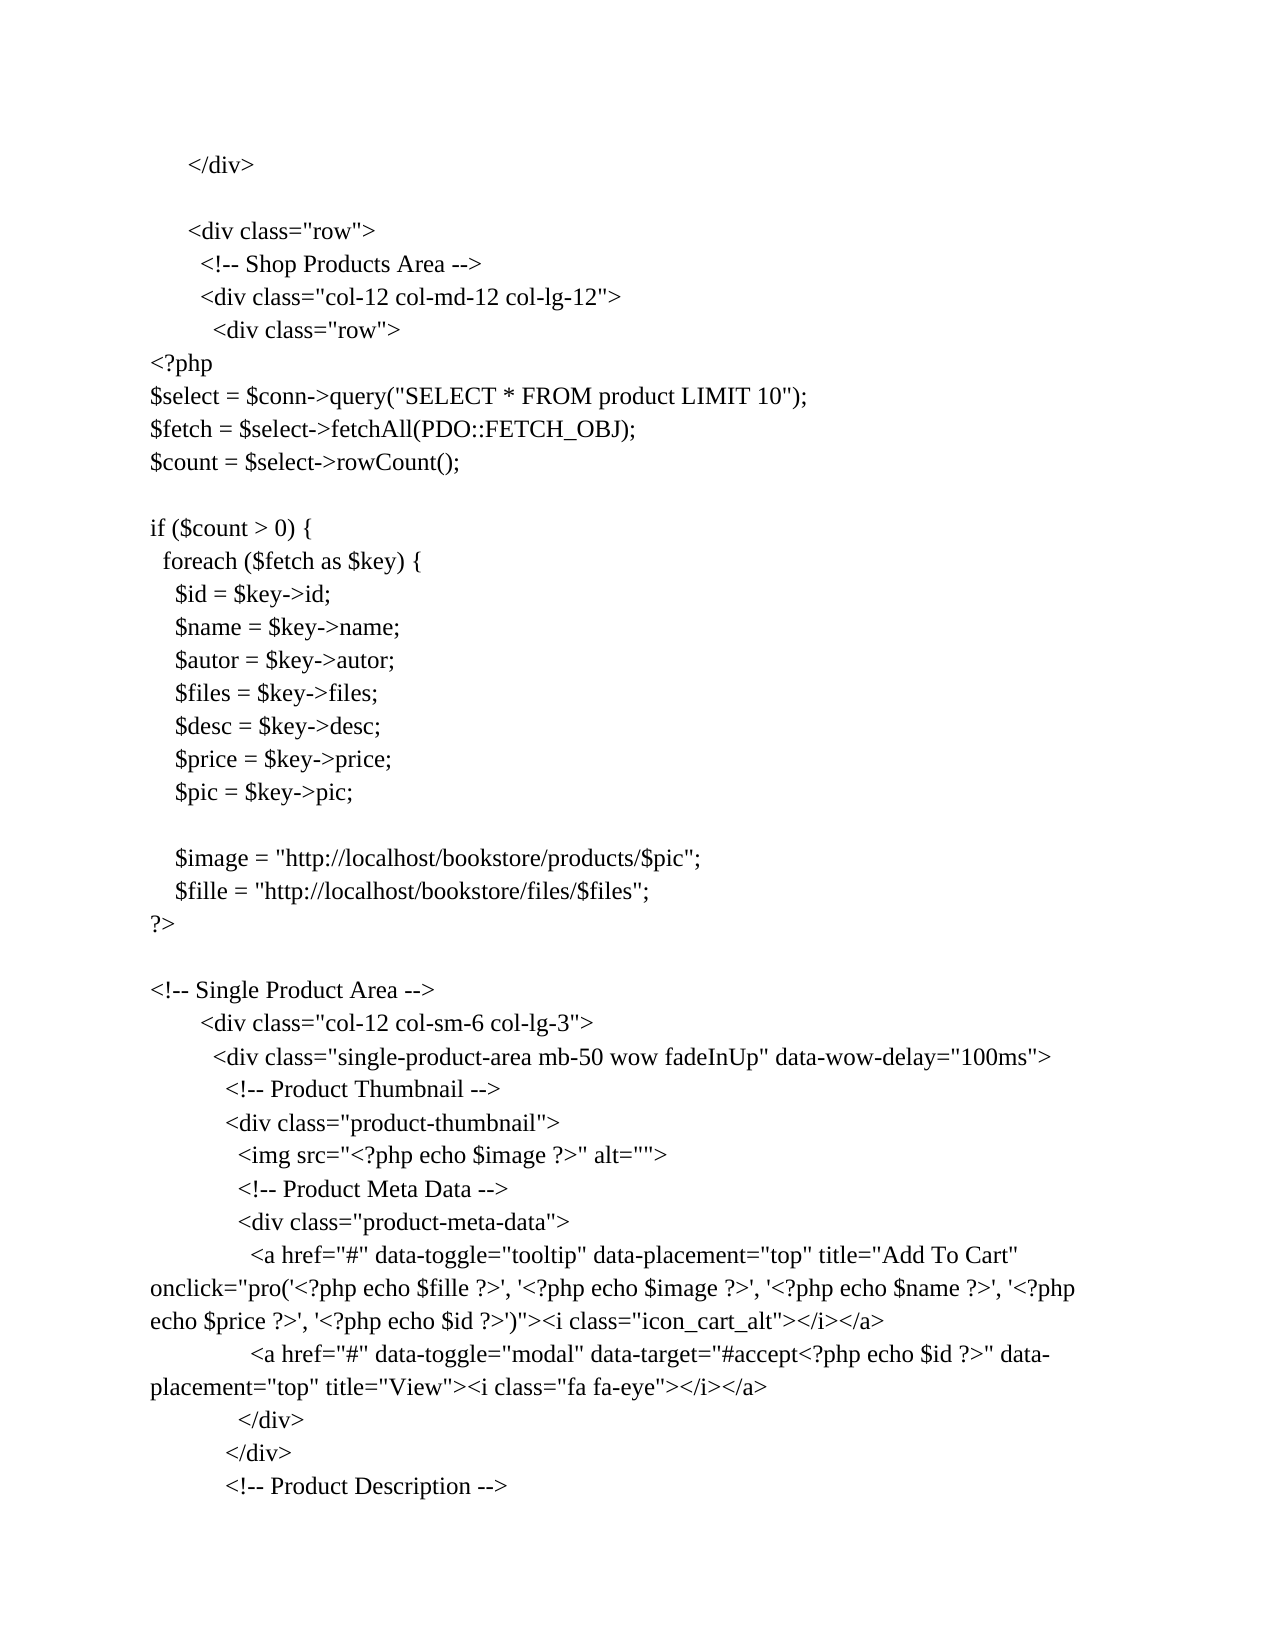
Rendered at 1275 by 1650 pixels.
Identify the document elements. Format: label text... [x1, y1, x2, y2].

text <!-- Product Meta Data --> [150, 1174, 1125, 1202]
text </div> [150, 1438, 1125, 1467]
text foreach ($fetch as $key) { [150, 546, 1125, 575]
text $pic = $key->pic; [150, 777, 1125, 806]
text <a href="#" data-toggle="modal" data-target="#accept<?php echo $id ?>" data-placement="top" title="View"><i class="fa fa-eye"></i></a> [150, 1339, 1125, 1401]
text <div class="product-meta-data"> [150, 1207, 1125, 1235]
text </div> [150, 150, 1125, 179]
text $id = $key->id; [150, 579, 1125, 608]
text $image = "http://localhost/bookstore/products/$pic"; [150, 843, 1125, 872]
text $count = $select->rowCount(); [150, 447, 1125, 476]
text <div class="col-12 col-sm-6 col-lg-3"> [150, 1008, 1125, 1037]
text <!-- Product Thumbnail --> [150, 1074, 1125, 1103]
text $desc = $key->desc; [150, 711, 1125, 740]
text $select = $conn->query("SELECT * FROM product LIMIT 10"); [150, 381, 1125, 410]
text <div class="col-12 col-md-12 col-lg-12"> [150, 282, 1125, 311]
text <a href="#" data-toggle="tooltip" data-placement="top" title="Add To Cart" onclick="pro('<?php echo $fille ?>', '<?php echo $image ?>', '<?php echo $name ?>', '<?php echo $price ?>', '<?php echo $id ?>')"><i class="icon_cart_alt"></i></a> [150, 1240, 1125, 1334]
text ?> [150, 909, 1125, 938]
text <?php [150, 348, 1125, 377]
text <div class="product-thumbnail"> [150, 1108, 1125, 1136]
text <div class="row"> [150, 216, 1125, 245]
text $price = $key->price; [150, 744, 1125, 773]
text $autor = $key->autor; [150, 645, 1125, 674]
text <!-- Shop Products Area --> [150, 249, 1125, 278]
text <div class="single-product-area mb-50 wow fadeInUp" data-wow-delay="100ms"> [150, 1042, 1125, 1070]
text <!-- Product Description --> [150, 1471, 1125, 1499]
text $name = $key->name; [150, 612, 1125, 641]
text <div class="row"> [150, 315, 1125, 344]
text if ($count > 0) { [150, 513, 1125, 542]
text <img src="<?php echo $image ?>" alt=""> [150, 1141, 1125, 1169]
text $fille = "http://localhost/bookstore/files/$files"; [150, 876, 1125, 905]
text $fetch = $select->fetchAll(PDO::FETCH_OBJ); [150, 414, 1125, 443]
text $files = $key->files; [150, 678, 1125, 707]
text </div> [150, 1405, 1125, 1433]
text <!-- Single Product Area --> [150, 976, 1125, 1004]
